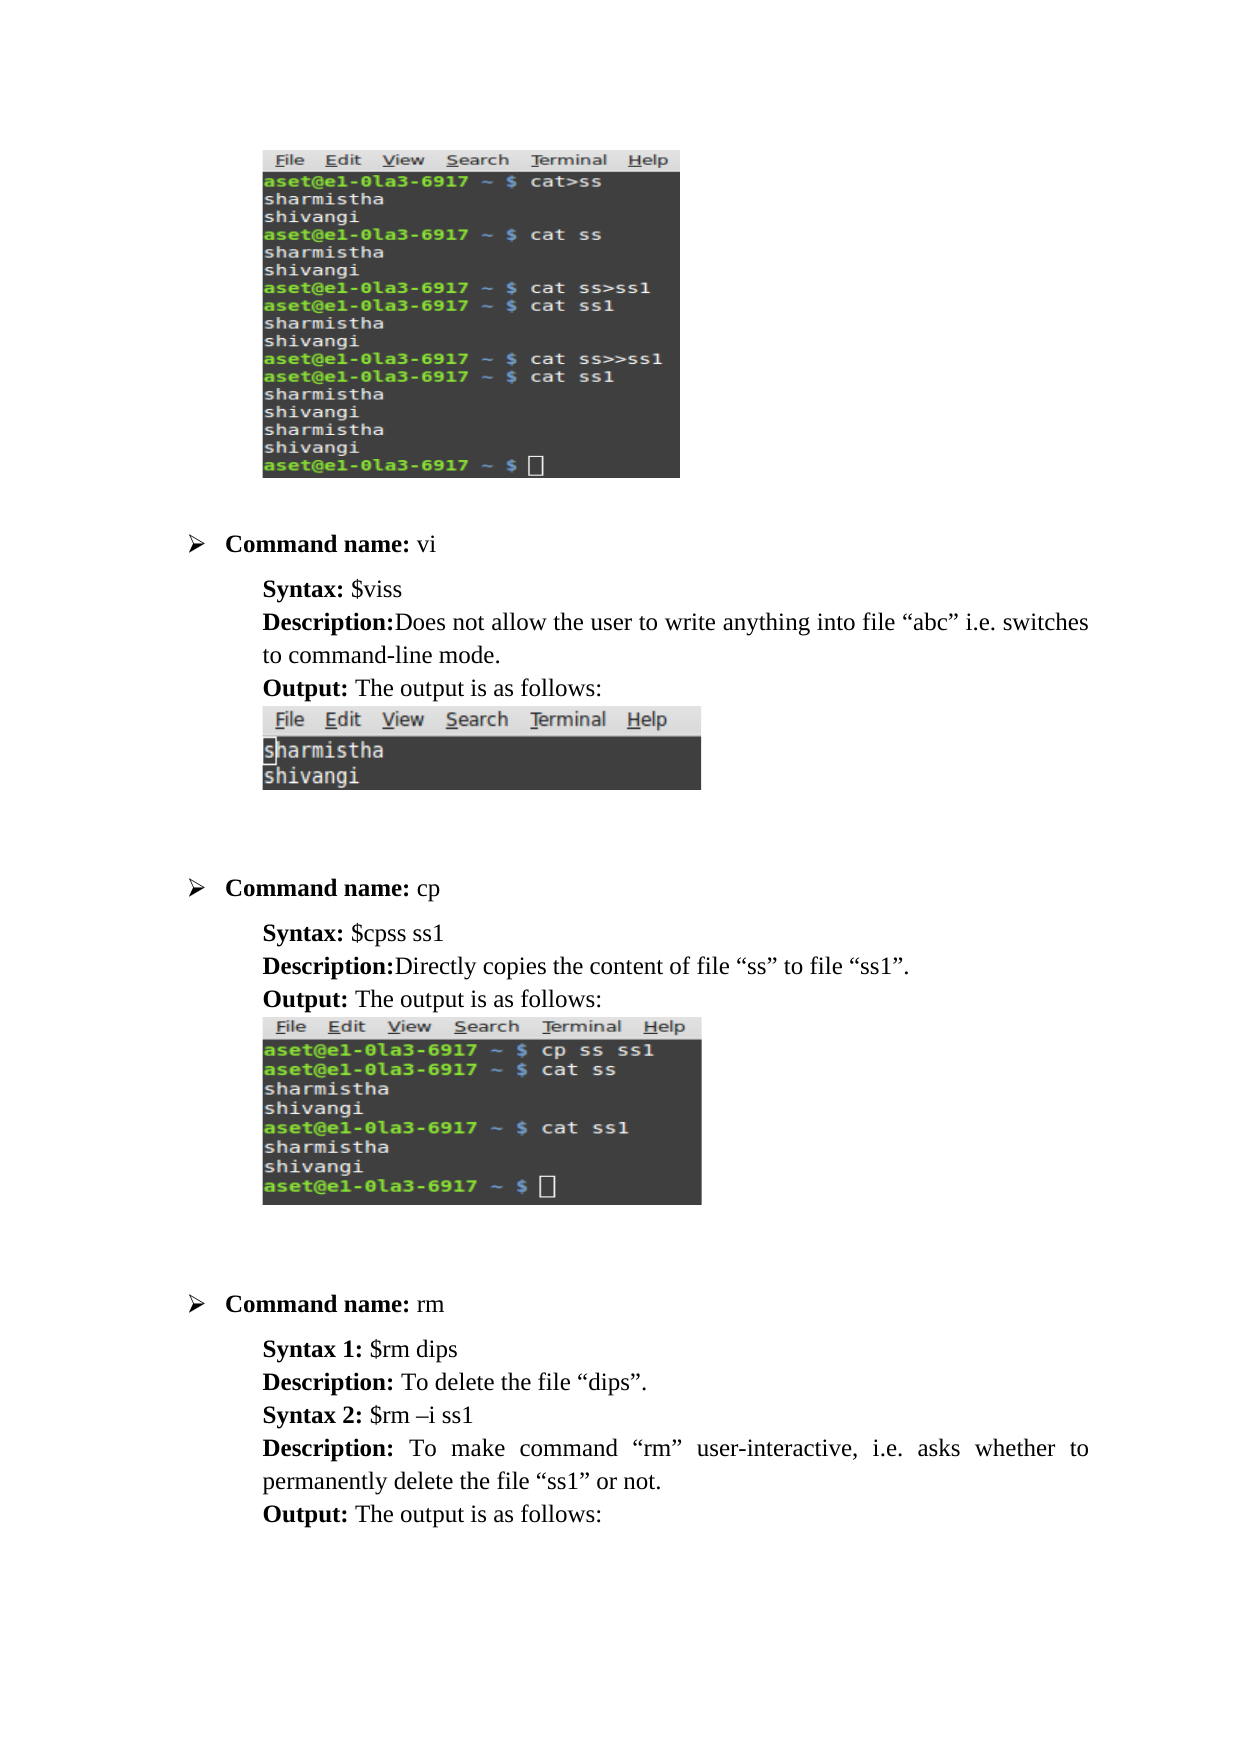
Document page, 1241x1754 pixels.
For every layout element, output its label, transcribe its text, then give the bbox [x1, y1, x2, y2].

list Command name: rm [187, 1275, 1090, 1326]
picture [262, 706, 702, 790]
text Description: To make command “rm” user-interactive, i.e. asks whether to permanently delete the file “ss1” or not. [262, 1433, 1090, 1495]
text Description:Does not allow the user to write anything into file “abc” i.e. switches to command-line mode. [262, 607, 1090, 669]
picture [262, 150, 680, 478]
text Output: The output is as follows: [262, 984, 1090, 1013]
picture [262, 1017, 702, 1205]
text Output: The output is as follows: [262, 673, 1090, 702]
text Description: To delete the file “dips”. [262, 1367, 1090, 1396]
text Syntax: $viss [262, 574, 1090, 603]
text Syntax: $cpss ss1 [262, 918, 1090, 947]
text Syntax 1: $rm dips [262, 1334, 1090, 1363]
text Syntax 2: $rm –i ss1 [262, 1400, 1090, 1429]
list Command name: vi [187, 515, 1090, 566]
text Description:Directly copies the content of file “ss” to file “ss1”. [262, 951, 1090, 980]
list Command name: cp [187, 859, 1090, 911]
text Output: The output is as follows: [262, 1499, 1090, 1528]
